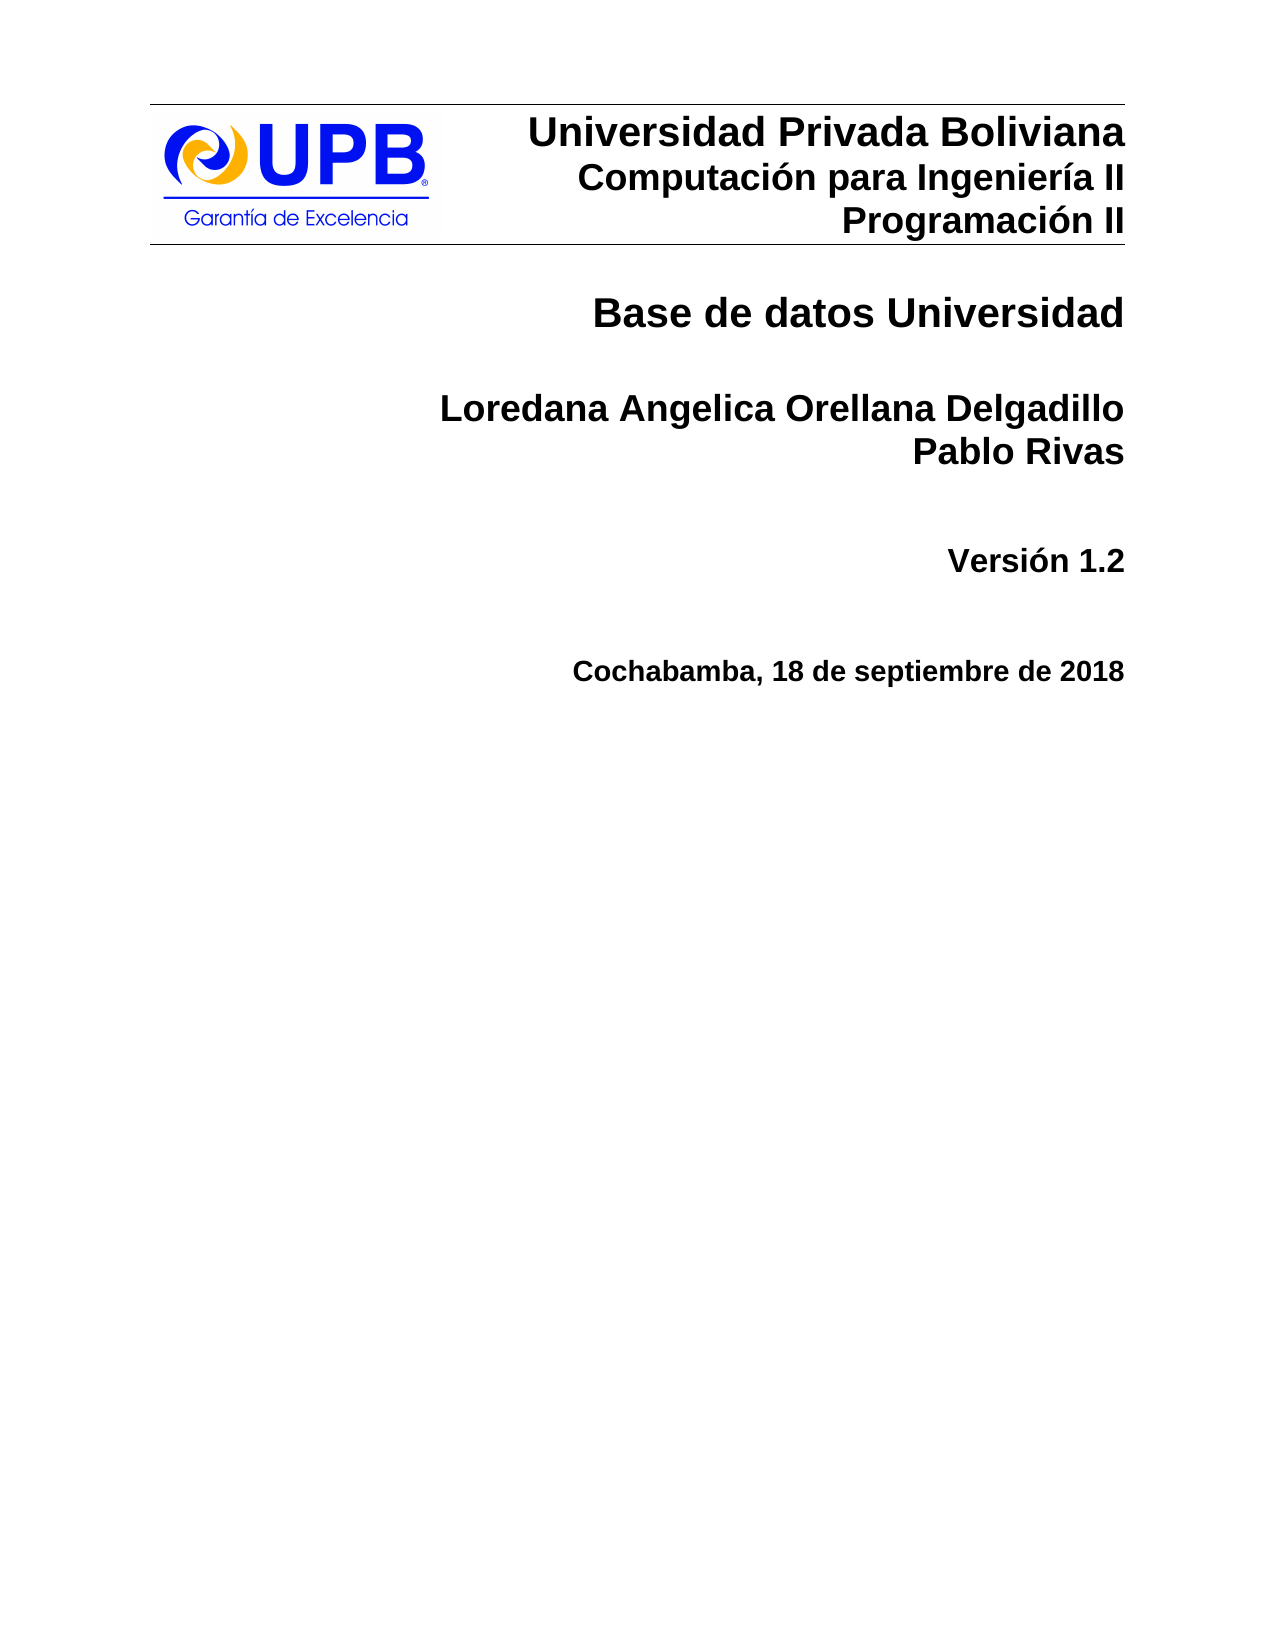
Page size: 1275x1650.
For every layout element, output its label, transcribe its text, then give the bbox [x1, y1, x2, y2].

title Base de datos Universidad [150, 288, 1125, 336]
title Cochabamba, 18 de septiembre de 2018 [150, 654, 1125, 688]
title Loredana Angelica Orellana Delgadillo [150, 386, 1125, 429]
picture [150, 111, 445, 238]
title Pablo Rivas [150, 429, 1125, 472]
title Versión 1.2 [150, 541, 1125, 579]
